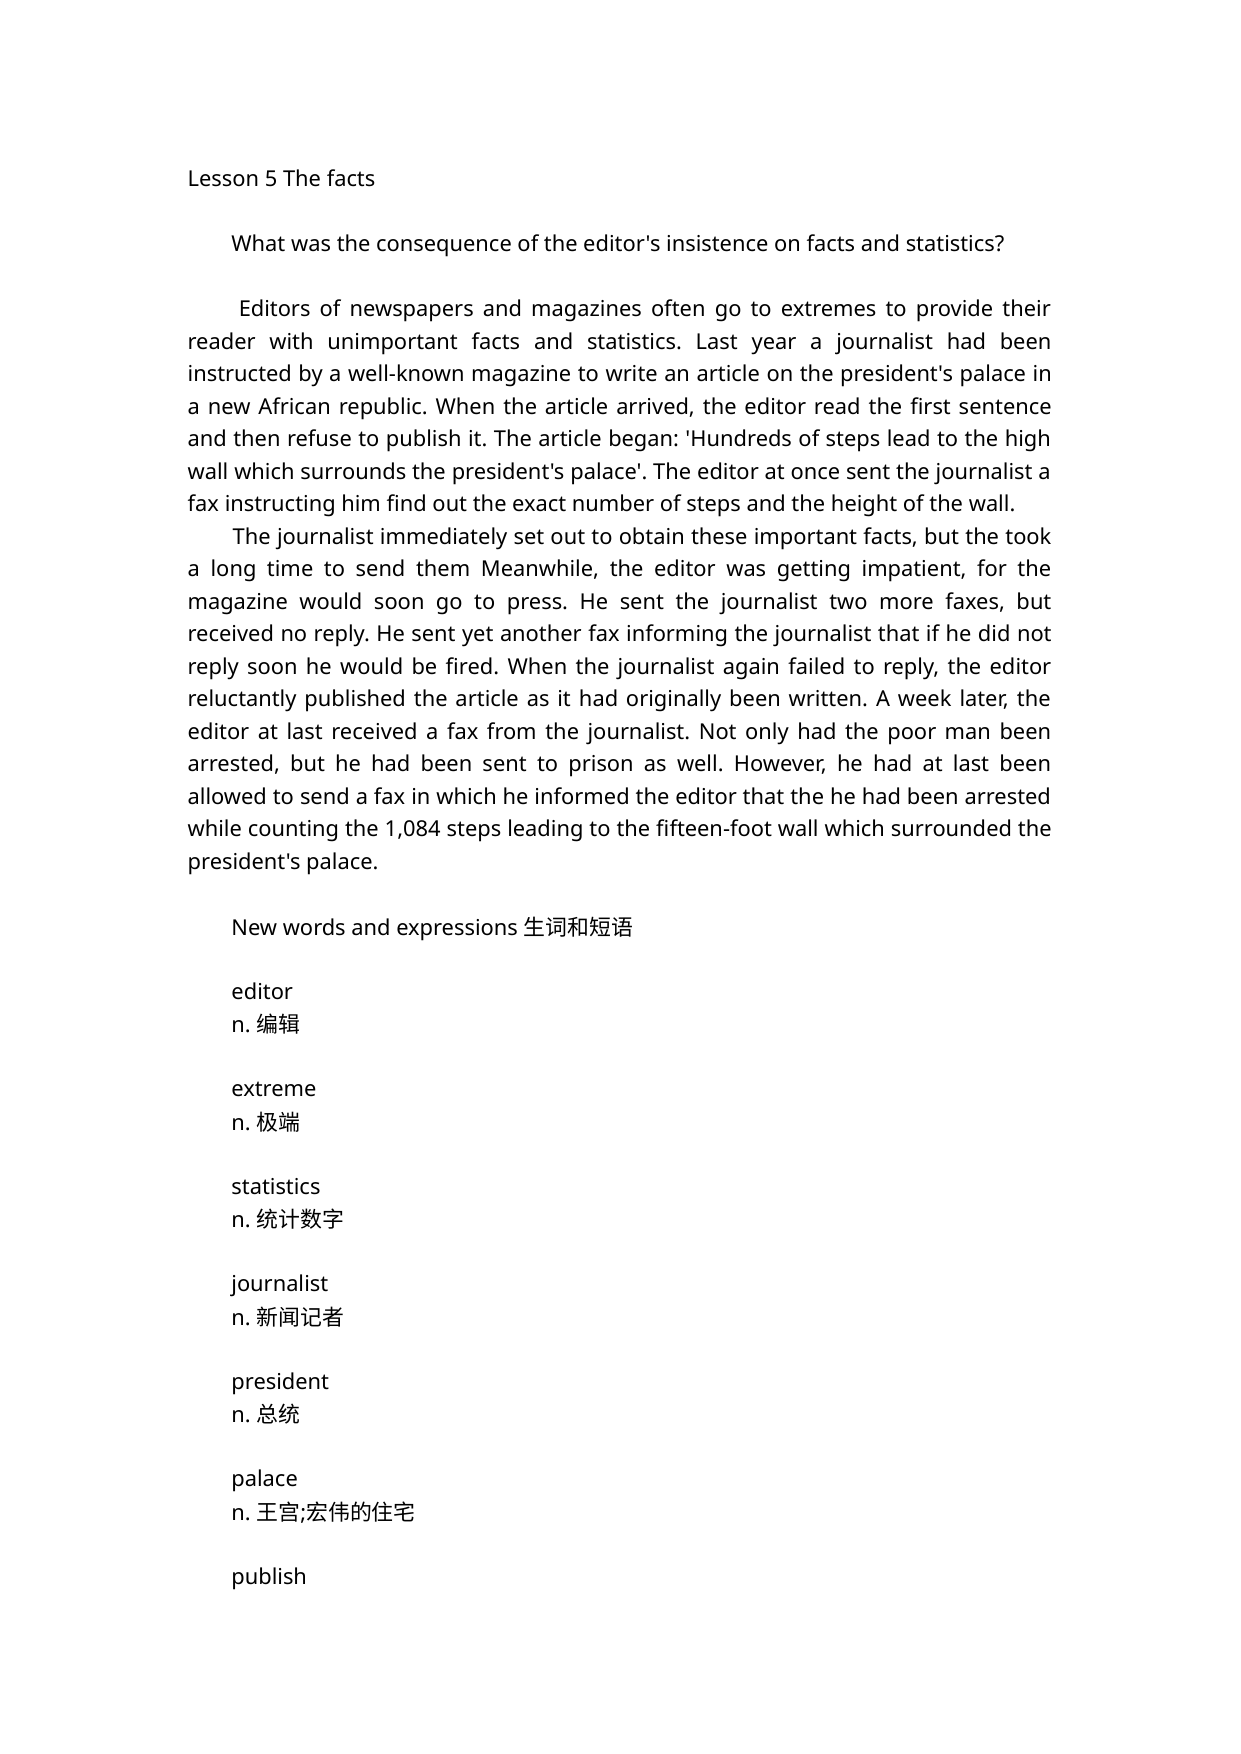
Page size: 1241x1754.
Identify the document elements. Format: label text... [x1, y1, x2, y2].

text n. 编辑 [187, 1007, 1053, 1039]
text n. 统计数字 [187, 1202, 1053, 1234]
text n. 极端 [187, 1104, 1053, 1137]
text Lesson 5 The facts [187, 162, 1053, 194]
text New words and expressions 生词和短语 [187, 909, 1053, 942]
text publish [187, 1559, 1053, 1592]
text n. 王宫;宏伟的住宅 [187, 1494, 1053, 1527]
text Editors of newspapers and magazines often go to extremes to provide their reader with unimportant facts and statistics. Last year a journalist had been instructed by a well-known magazine to write an article on the president's palace in a new African republic. When the article arrived, the editor read the first sentence and then refuse to publish it. The article began: 'Hundreds of steps lead to the high wall which surrounds the president's palace'. The editor at once sent the journalist a fax instructing him find out the exact number of steps and the height of the wall. [187, 292, 1053, 519]
text palace [187, 1462, 1053, 1494]
text editor [187, 974, 1053, 1007]
text What was the consequence of the editor's insistence on facts and statistics? [187, 227, 1053, 259]
text n. 总统 [187, 1397, 1053, 1429]
text president [187, 1364, 1053, 1397]
text The journalist immediately set out to obtain these important facts, but the took a long time to send them Meanwhile, the editor was getting impatient, for the magazine would soon go to press. He sent the journalist two more faxes, but received no reply. He sent yet another fax informing the journalist that if he did not reply soon he would be fired. When the journalist again failed to reply, the editor reluctantly published the article as it had originally been written. A week later, the editor at last received a fax from the journalist. Not only had the poor man been arrested, but he had been sent to prison as well. However, he had at last been allowed to send a fax in which he informed the editor that the he had been arrested while counting the 1,084 steps leading to the fifteen-foot wall which surrounded the president's palace. [187, 519, 1053, 877]
text n. 新闻记者 [187, 1299, 1053, 1332]
text statistics [187, 1169, 1053, 1202]
text extreme [187, 1072, 1053, 1104]
text journalist [187, 1267, 1053, 1299]
